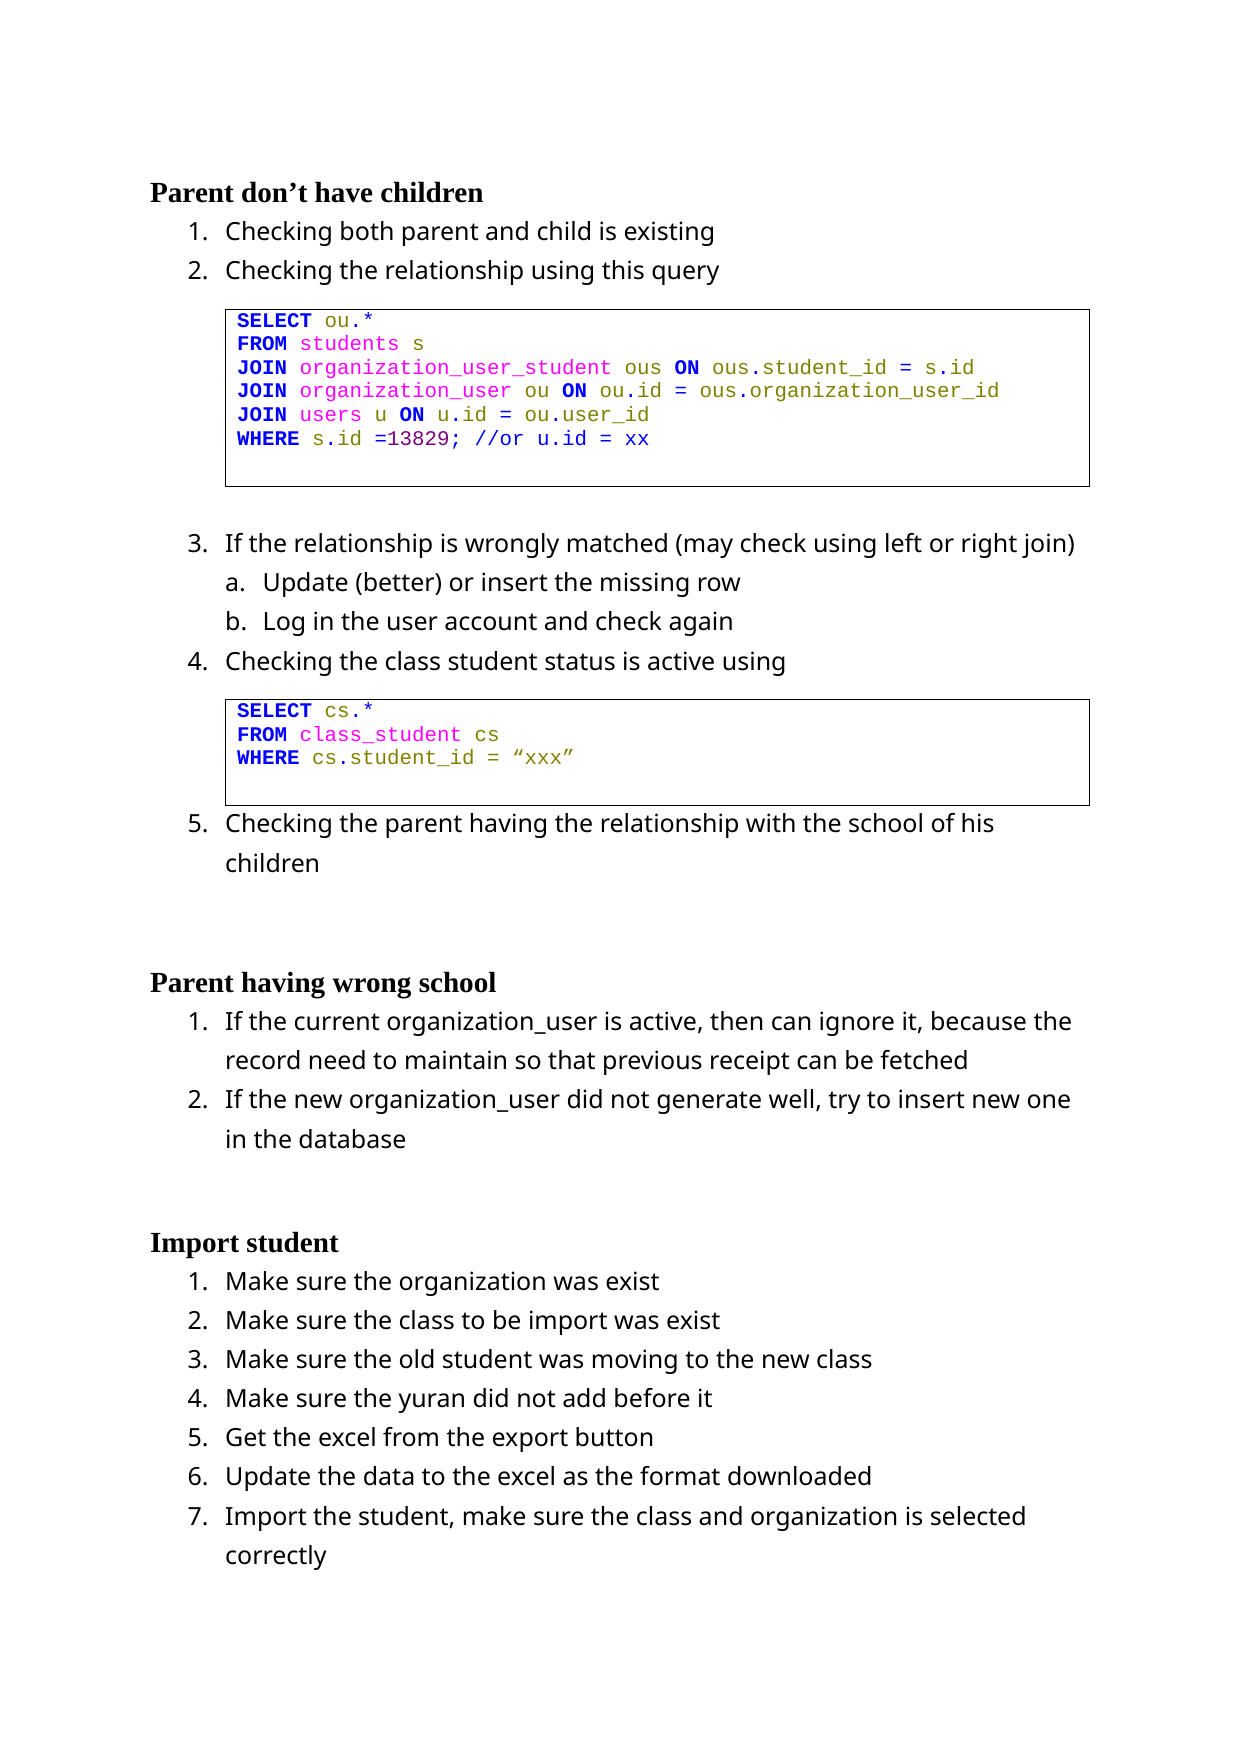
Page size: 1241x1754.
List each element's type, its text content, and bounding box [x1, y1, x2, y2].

subtitle Parent having wrong school [150, 965, 1090, 999]
table_header SELECT ou.* FROM students s JOIN organization_user_student ous ON ous.student_id = s.id JOIN organization_user ou ON ou.id = ous.organization_user_id JOIN users u ON u.id = ou.user_id WHERE s.id =13829; //or u.id = xx [226, 310, 1089, 486]
subtitle Import student [150, 1225, 1090, 1258]
list Update (better) or insert the missing row [225, 565, 1090, 599]
list If the relationship is wrongly matched (may check using left or right join) [187, 526, 1090, 560]
list Update the data to the excel as the format downloaded [187, 1459, 1090, 1493]
table_header SELECT cs.* FROM class_student cs WHERE cs.student_id = “xxx” [226, 700, 1089, 805]
list If the new organization_user did not generate well, try to insert new one in the database [187, 1082, 1090, 1155]
list Checking both parent and child is existing [187, 213, 1090, 248]
subtitle Parent don’t have children [150, 175, 1090, 208]
list Checking the class student status is active using [187, 643, 1090, 677]
list Make sure the organization was exist [187, 1263, 1090, 1297]
list Make sure the yuran did not add before it [187, 1381, 1090, 1415]
list Checking the parent having the relationship with the school of his children [187, 806, 1090, 879]
list If the current organization_user is active, then can ignore it, because the record need to maintain so that previous receipt can be fetched [187, 1004, 1090, 1077]
list Make sure the class to be import was exist [187, 1302, 1090, 1336]
list Get the excel from the export button [187, 1420, 1090, 1454]
list Make sure the old student was moving to the new class [187, 1342, 1090, 1376]
list Log in the user account and check again [225, 604, 1090, 638]
list Import the student, make sure the class and organization is selected correctly [187, 1498, 1090, 1571]
list Checking the relationship using this query [187, 253, 1090, 287]
